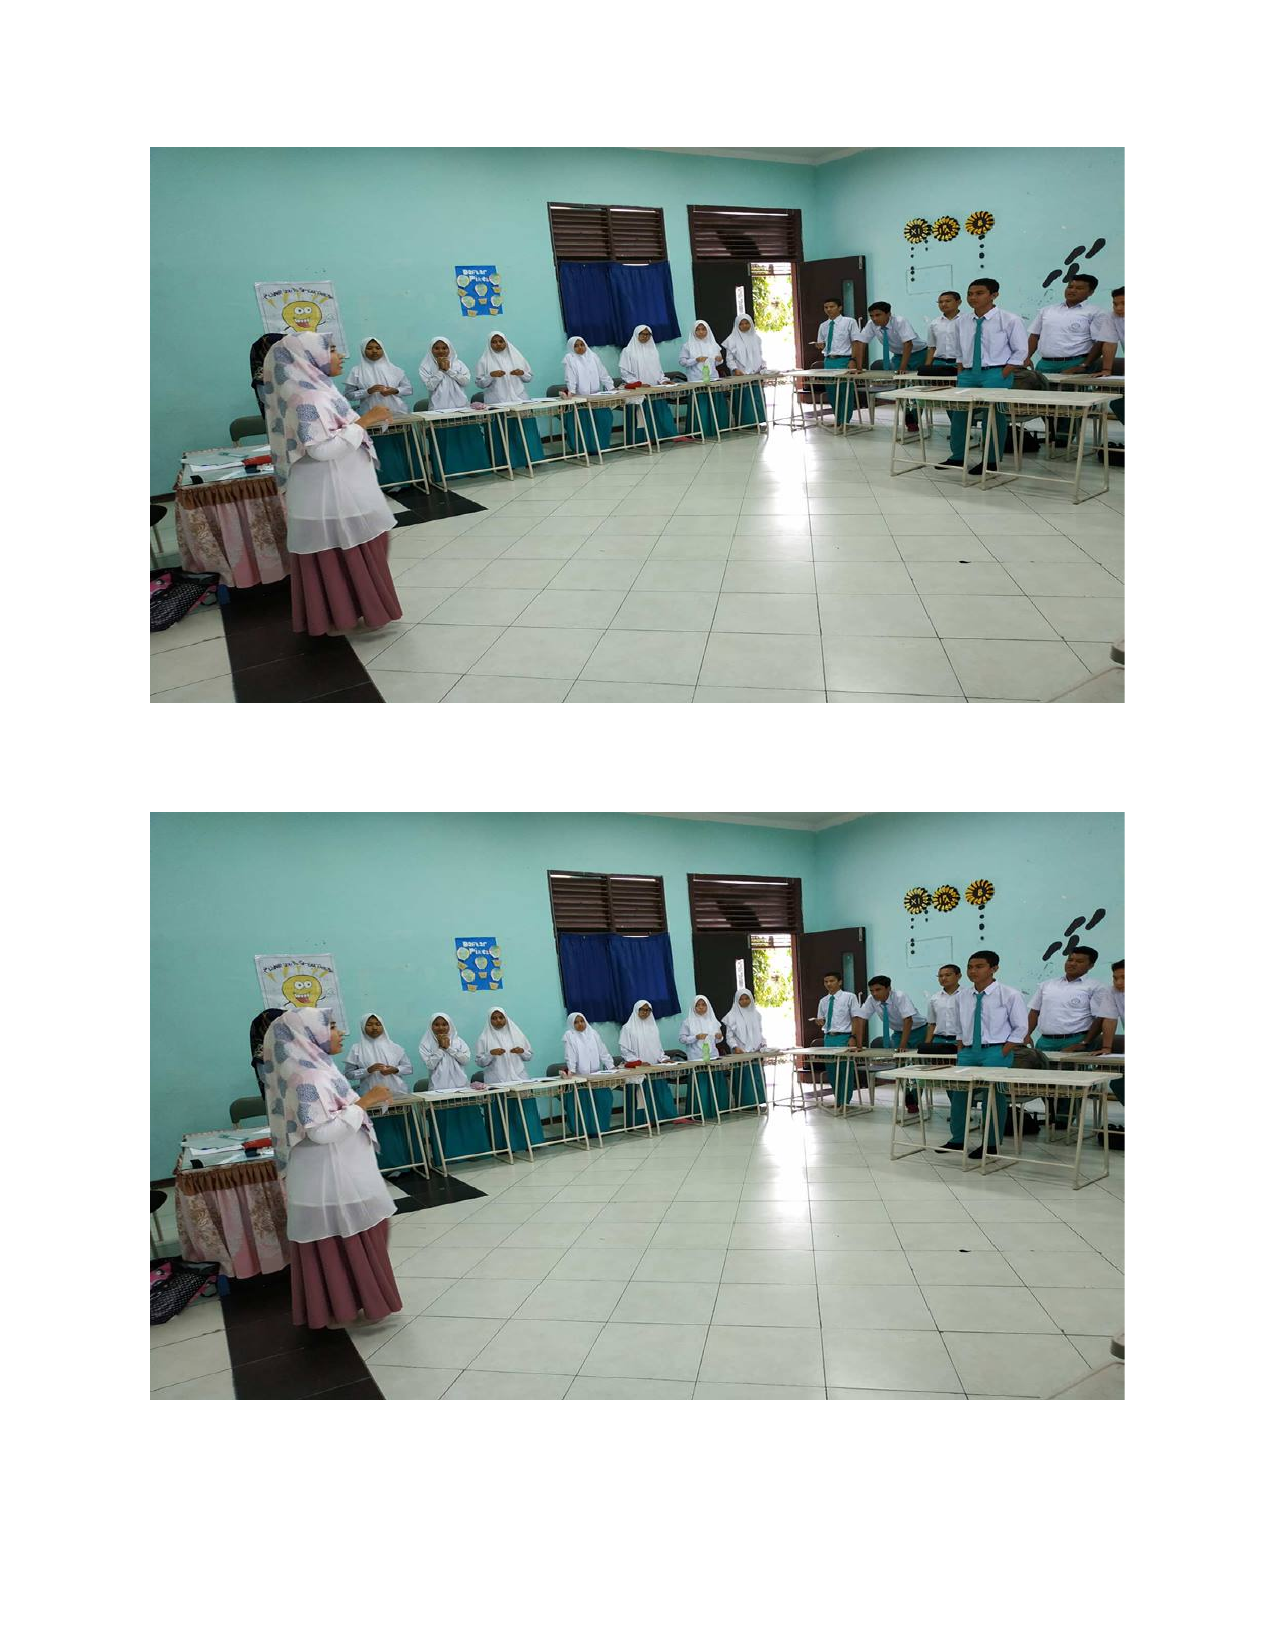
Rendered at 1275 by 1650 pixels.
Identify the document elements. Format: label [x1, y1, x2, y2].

picture [150, 147, 1125, 703]
picture [150, 812, 1125, 1400]
